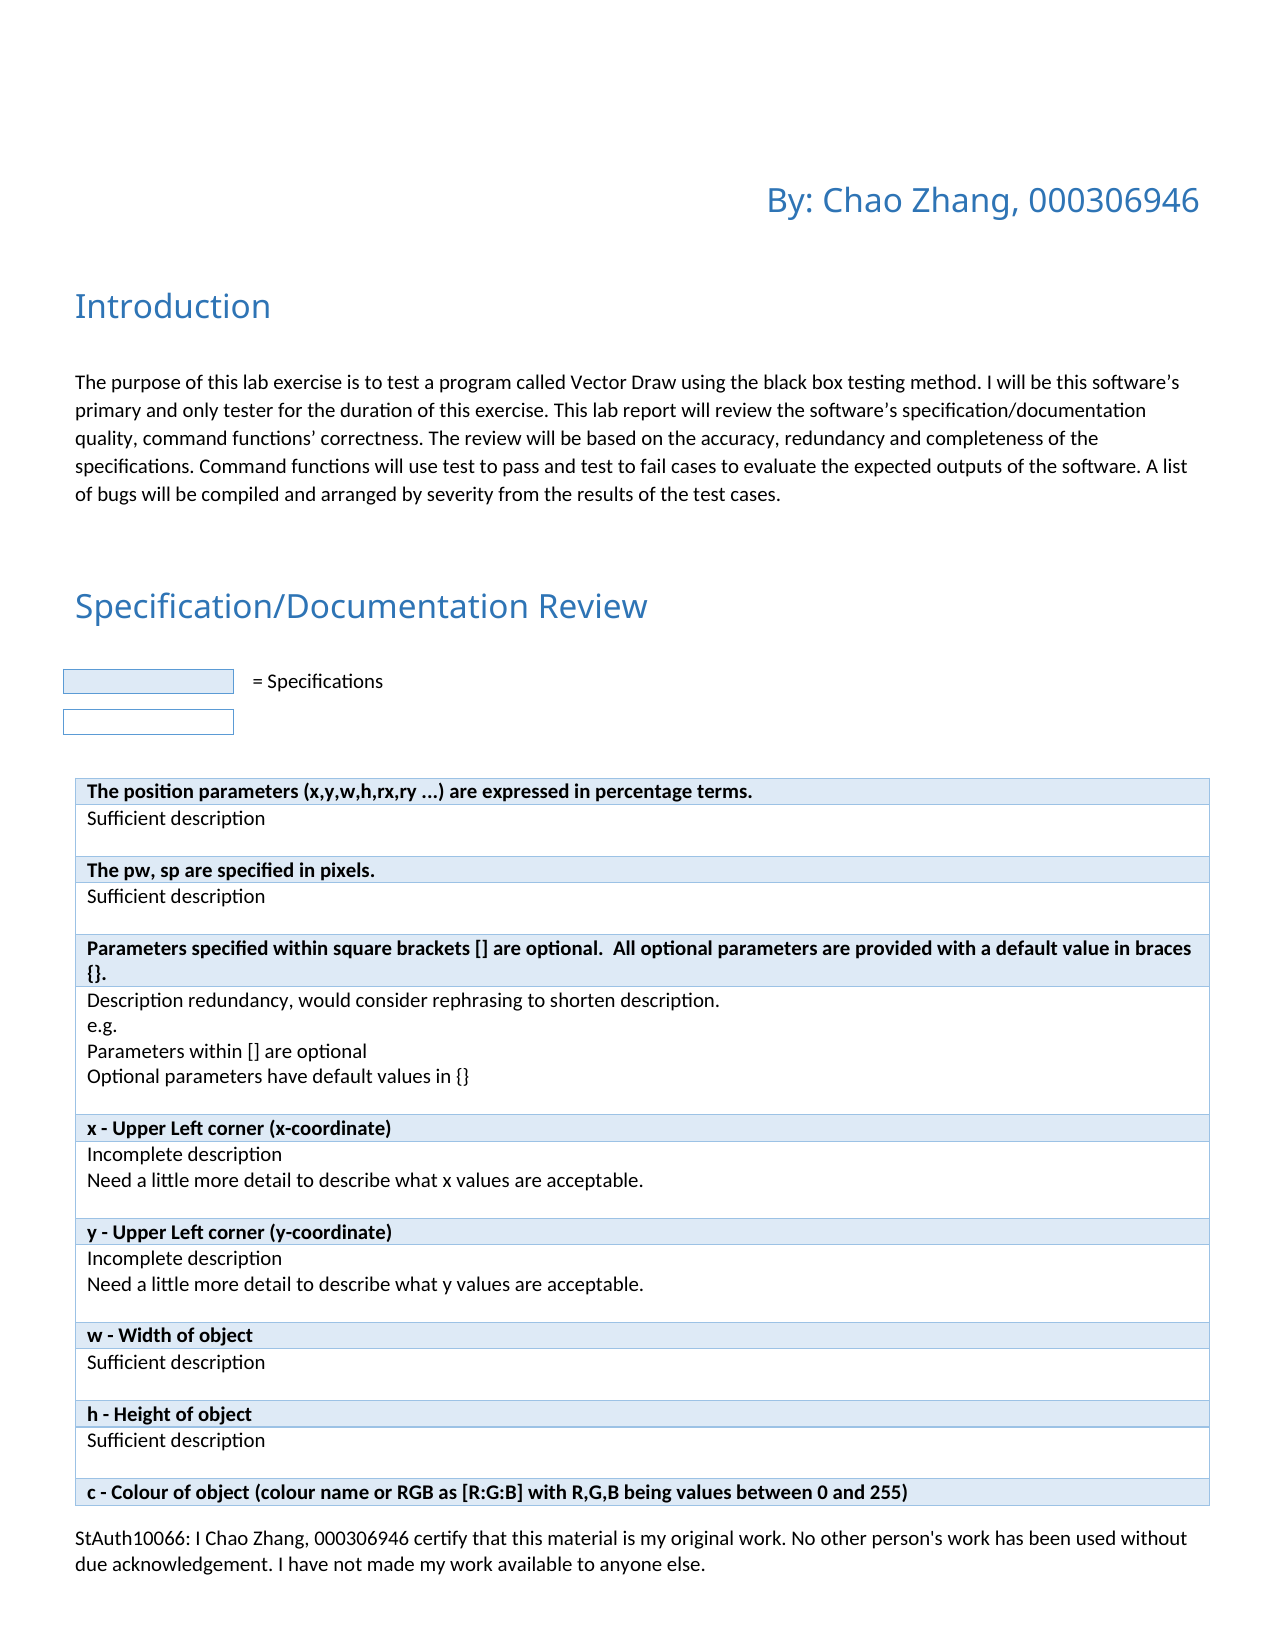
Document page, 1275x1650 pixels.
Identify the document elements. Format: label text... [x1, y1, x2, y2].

table_cell Sufficient description [76, 883, 1209, 934]
table_cell The pw, sp are specified in pixels. [76, 857, 1209, 882]
table_cell Sufficient description [76, 1349, 1209, 1400]
text = Specifications [234, 668, 1200, 694]
subtitle By: Chao Zhang, 000306946 [75, 177, 1200, 222]
table_cell Sufficient description [76, 1428, 1209, 1478]
table_cell Description redundancy, would consider rephrasing to shorten description. e.g. Parameters within [] are optional Optional parameters have default values in {} [76, 987, 1209, 1114]
table_cell Incomplete description Need a little more detail to describe what y values are acceptable. [76, 1245, 1209, 1322]
table_cell Parameters specified within square brackets [] are optional. All optional parameters are provided with a default value in braces {}. [76, 935, 1209, 986]
table_cell y - Upper Left corner (y-coordinate) [76, 1219, 1209, 1244]
table_cell Incomplete description Need a little more detail to describe what x values are acceptable. [76, 1142, 1209, 1218]
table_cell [76, 1479, 1209, 1505]
subtitle Specification/Documentation Review [75, 582, 1200, 628]
subtitle Introduction [75, 283, 1200, 329]
table_header The position parameters (x,y,w,h,rx,ry ...) are expressed in percentage terms. [76, 779, 1209, 804]
table_header [64, 710, 233, 733]
table_cell w - Width of object [76, 1323, 1209, 1348]
table_cell Sufficient description [76, 805, 1209, 856]
table_cell x - Upper Left corner (x-coordinate) [76, 1115, 1209, 1141]
text = Evaluations [75, 709, 1200, 762]
text The purpose of this lab exercise is to test a program called Vector Draw using the black box testing method. I will be this software’s primary and only tester for the duration of this exercise. This lab report will review the software’s specification/documentation quality, command functions’ correctness. The review will be based on the accuracy, redundancy and completeness of the specifications. Command functions will use test to pass and test to fail cases to evaluate the expected outputs of the software. A list of bugs will be compiled and arranged by severity from the results of the test cases. [75, 369, 1200, 506]
table_cell h - Height of object [76, 1401, 1209, 1426]
table_header [64, 670, 233, 693]
